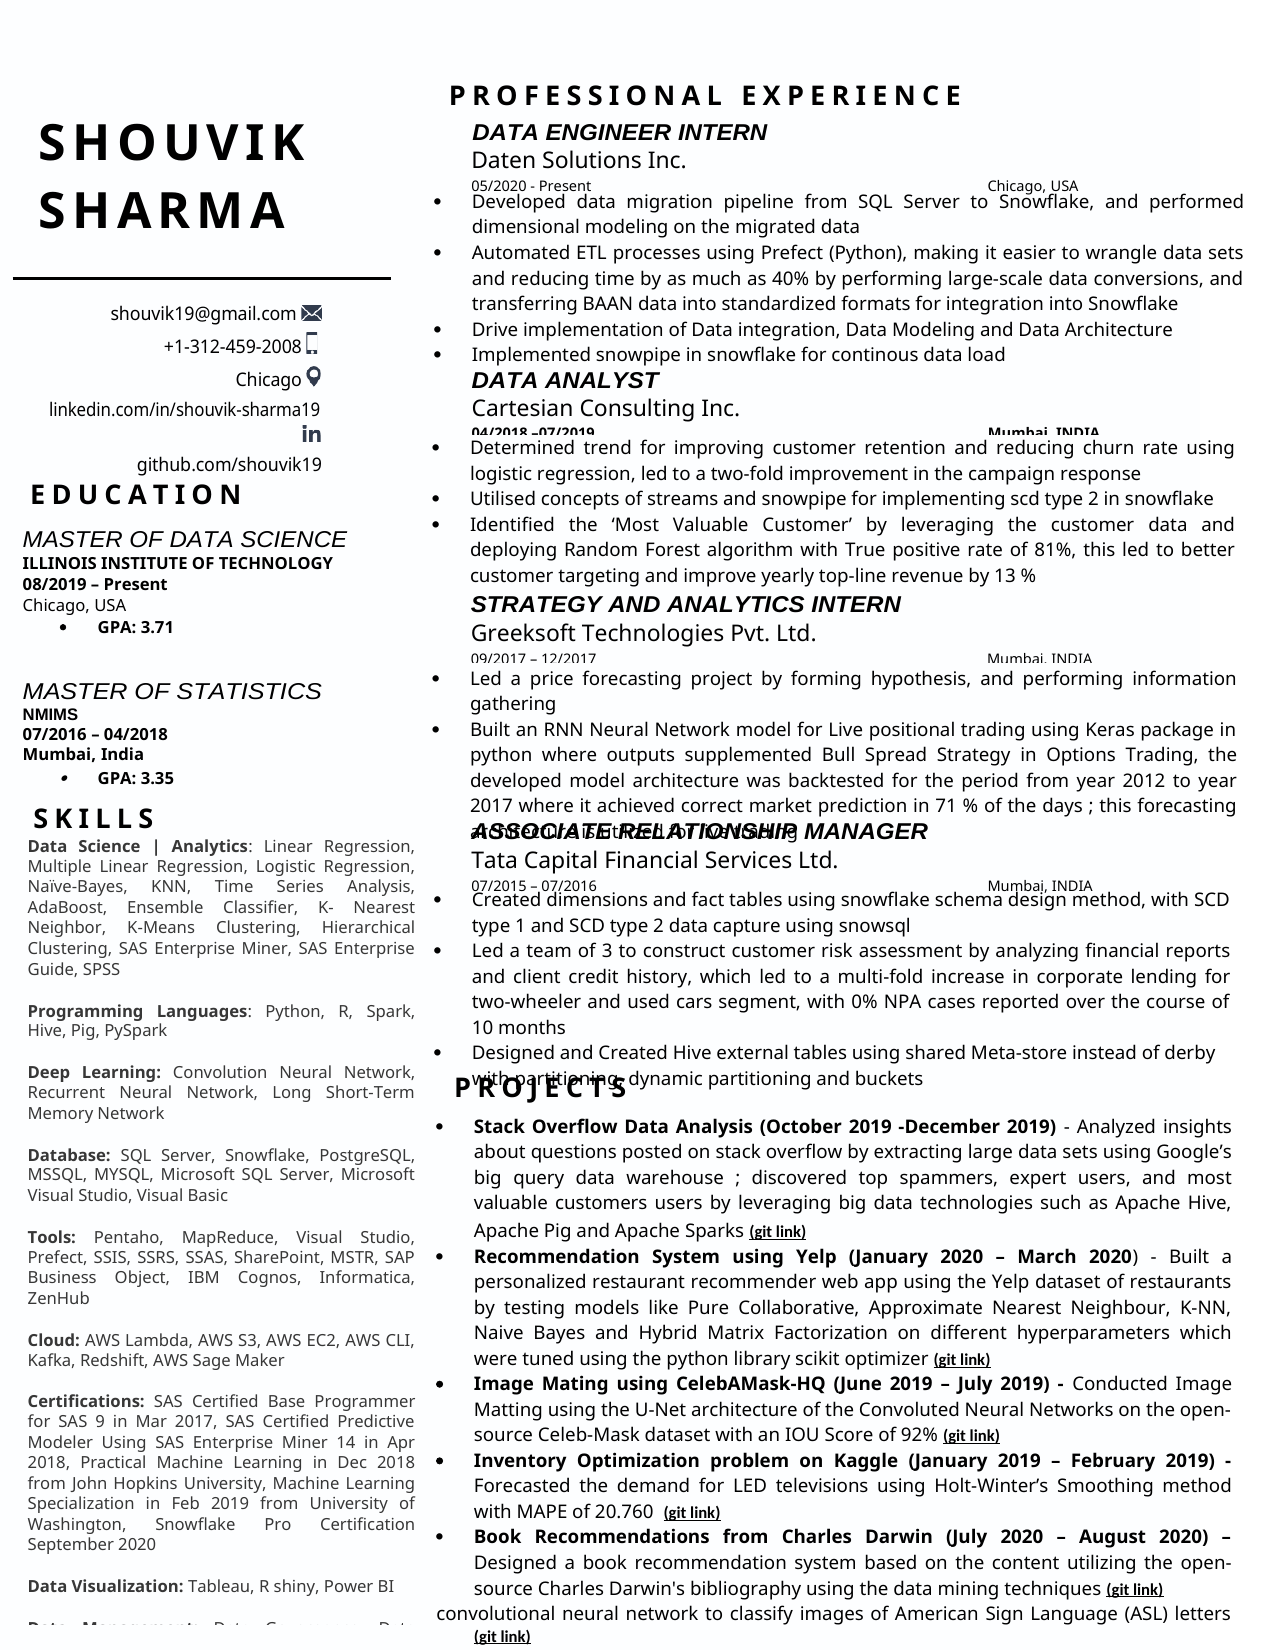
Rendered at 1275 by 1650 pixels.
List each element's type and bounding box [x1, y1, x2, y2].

picture [306, 366, 321, 387]
picture [301, 305, 322, 321]
picture [302, 425, 321, 442]
picture [306, 332, 318, 354]
